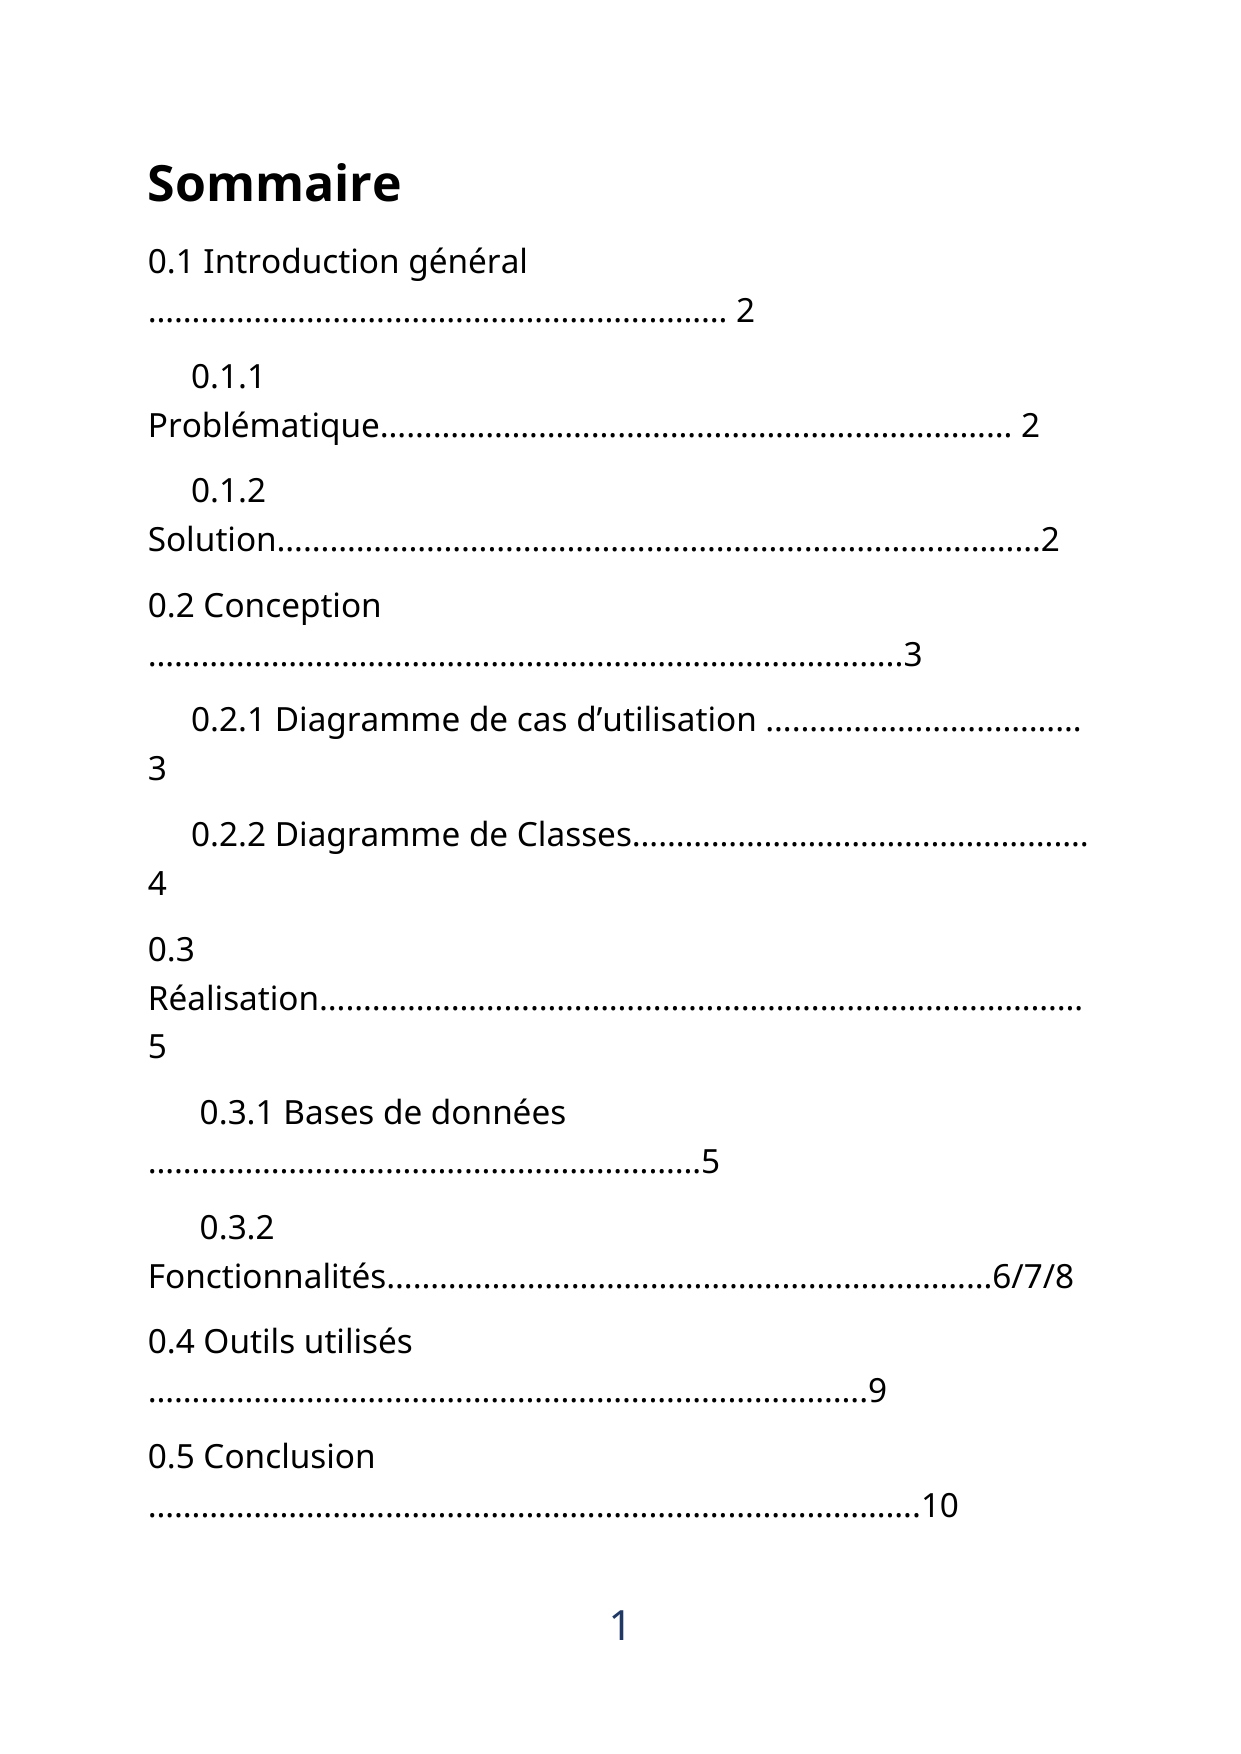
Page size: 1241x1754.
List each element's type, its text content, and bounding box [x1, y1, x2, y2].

text 0.3 Réalisation…………………………………………………………………………… 5 [148, 925, 1093, 1069]
text 0.4 Outils utilisés ……………………………………………………………………….9 [148, 1318, 1093, 1412]
text 0.3.2 Fonctionnalités……………………………………………………………6/7/8 [148, 1203, 1093, 1298]
text 0.1.2 Solution……………………………………………………………………………2 [148, 467, 1093, 561]
text 0.2.1 Diagramme de cas d’utilisation ………………………………3 [148, 696, 1093, 791]
text Sommaire [148, 148, 1093, 216]
text 0.1.1 Problématique……………………………………………………………… 2 [148, 352, 1093, 447]
text 0.1 Introduction général ………………………………………………………… 2 [148, 238, 1093, 332]
text 0.2 Conception …………………………………………………………………………..3 [148, 582, 1093, 676]
text 0.2.2 Diagramme de Classes……………………………………………. 4 [148, 811, 1093, 905]
text 0.5 Conclusion …………………………………………………………………………….10 [148, 1433, 1093, 1527]
text 0.3.1 Bases de données ………………………………………………………5 [148, 1089, 1093, 1183]
